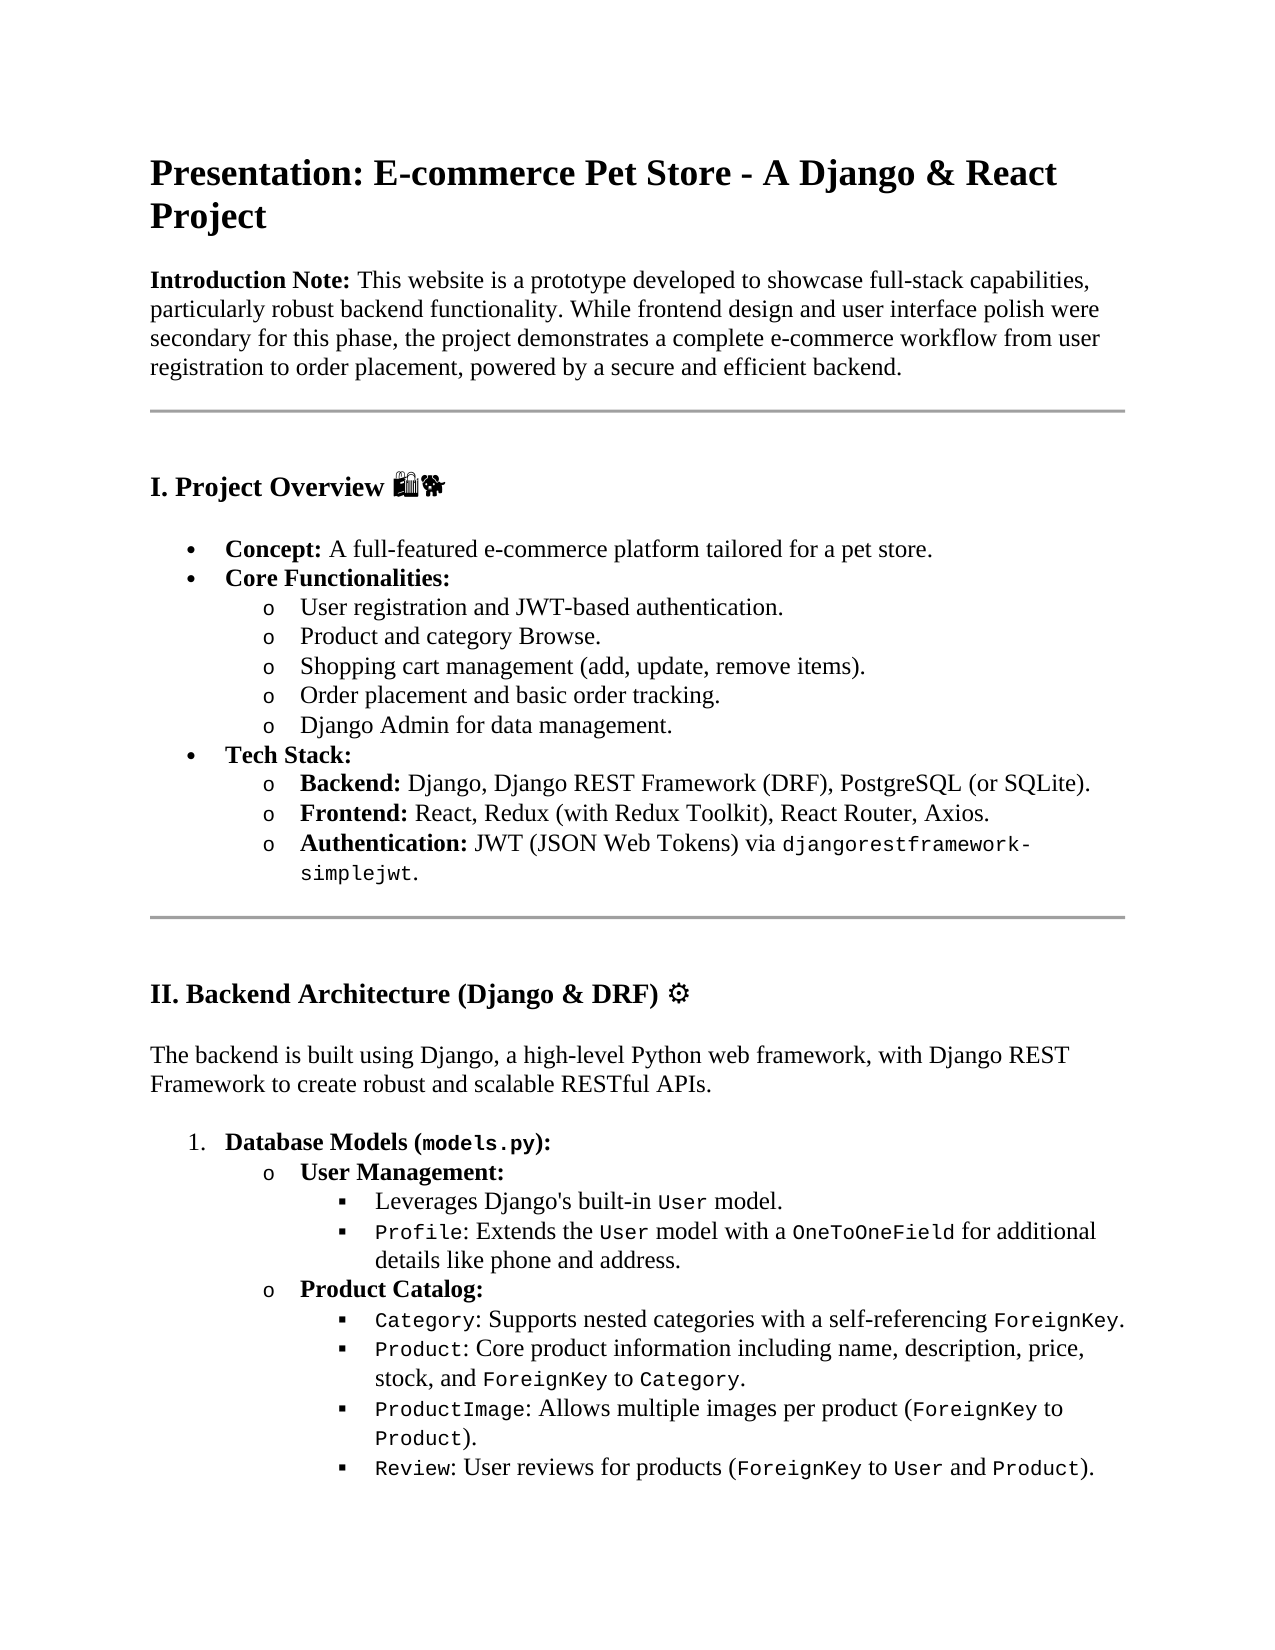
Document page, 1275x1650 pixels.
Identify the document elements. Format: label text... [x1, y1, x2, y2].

text The backend is built using Django, a high-level Python web framework, with Django REST Framework to create robust and scalable RESTful APIs. [150, 1041, 1125, 1098]
text I. Project Overview 🛍️🐕 [150, 467, 1125, 505]
list Concept: A full-featured e-commerce platform tailored for a pet store. [187, 534, 1125, 563]
list Product Catalog: [262, 1274, 1125, 1304]
list Leverages Django's built-in User model. [337, 1186, 1125, 1216]
list Review: User reviews for products (ForeignKey to User and Product). [337, 1452, 1125, 1481]
list Core Functionalities: [187, 563, 1125, 592]
list User registration and JWT-based authentication. [262, 592, 1125, 621]
list Database Models (models.py): [187, 1127, 1125, 1157]
list Category: Supports nested categories with a self-referencing ForeignKey. [337, 1304, 1125, 1333]
list Backend: Django, Django REST Framework (DRF), PostgreSQL (or SQLite). [262, 768, 1125, 798]
list Product: Core product information including name, description, price, stock, and ForeignKey to Category. [337, 1333, 1125, 1393]
list Tech Stack: [187, 740, 1125, 768]
list Shopping cart management (add, update, remove items). [262, 651, 1125, 681]
text Introduction Note: This website is a prototype developed to showcase full-stack capabilities, particularly robust backend functionality. While frontend design and user interface polish were secondary for this phase, the project demonstrates a complete e-commerce workflow from user registration to order placement, powered by a secure and efficient backend. [150, 265, 1125, 380]
list Order placement and basic order tracking. [262, 681, 1125, 710]
list Authentication: JWT (JSON Web Tokens) via djangorestframework-simplejwt. [262, 828, 1125, 887]
list Product and category Browse. [262, 621, 1125, 651]
list User Management: [262, 1157, 1125, 1186]
list Frontend: React, Redux (with Redux Toolkit), React Router, Axios. [262, 798, 1125, 828]
text Presentation: E-commerce Pet Store - A Django & React Project [150, 150, 1125, 236]
list Django Admin for data management. [262, 710, 1125, 740]
list ProductImage: Allows multiple images per product (ForeignKey to Product). [337, 1393, 1125, 1452]
text II. Backend Architecture (Django & DRF) ⚙️ [150, 973, 1125, 1011]
list Profile: Extends the User model with a OneToOneField for additional details like phone and address. [337, 1216, 1125, 1274]
